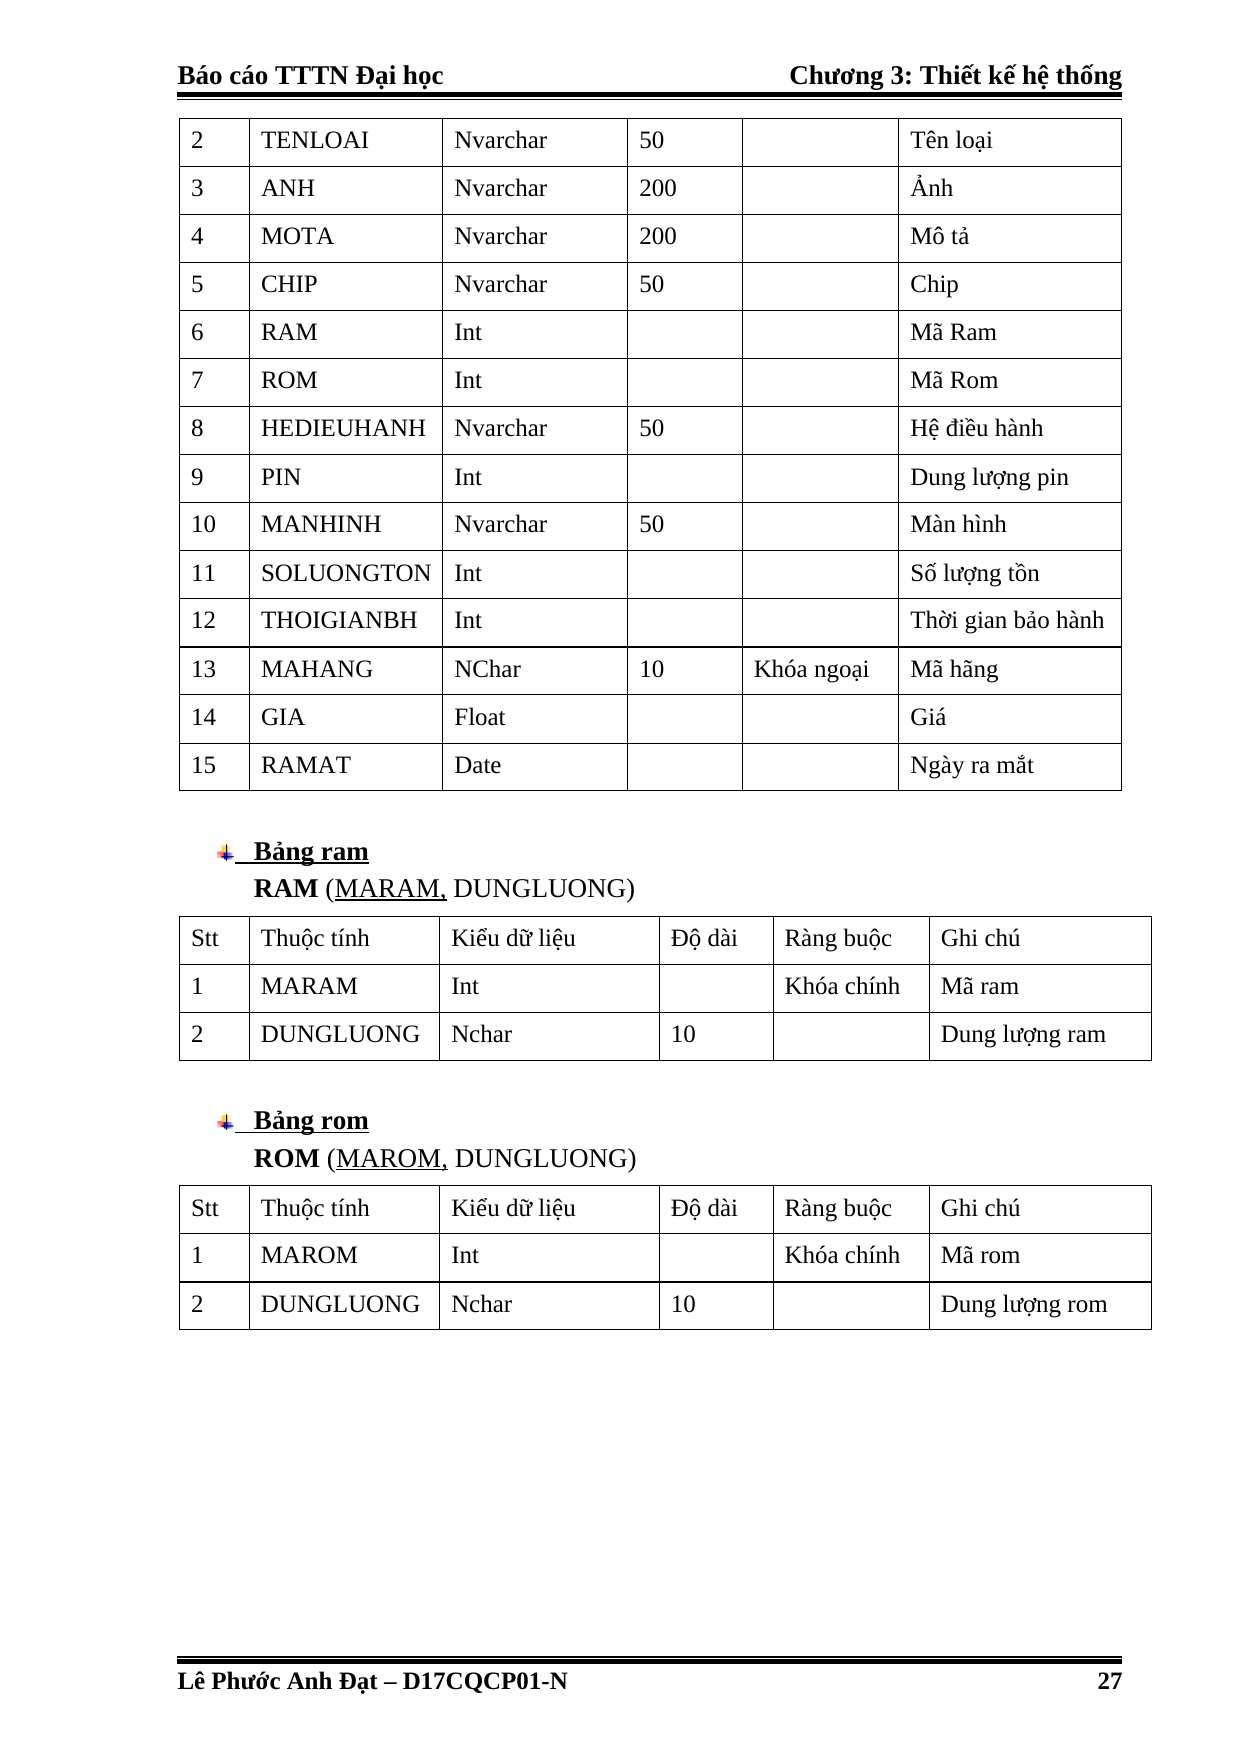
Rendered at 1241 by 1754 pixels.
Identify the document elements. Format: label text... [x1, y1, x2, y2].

table_cell [743, 599, 898, 646]
table_cell MARAM [250, 965, 439, 1012]
table_cell PIN [250, 455, 442, 502]
table_cell Nvarchar [443, 503, 627, 550]
table_cell 13 [180, 648, 249, 694]
table_cell 10 [660, 1013, 773, 1060]
table_cell Date [443, 744, 627, 790]
list Bảng ram [216, 835, 1122, 866]
table_cell Hệ điều hành [899, 407, 1121, 454]
table_cell 6 [180, 311, 249, 358]
table_cell Int [443, 311, 627, 358]
table_cell 200 [628, 215, 742, 262]
table_cell [628, 744, 742, 790]
table_cell [743, 359, 898, 406]
table_cell Mã ram [930, 965, 1151, 1012]
table_cell [743, 167, 898, 214]
table_cell 2 [180, 119, 249, 166]
table_cell RAMAT [250, 744, 442, 790]
table_cell Int [443, 455, 627, 502]
table_cell [743, 744, 898, 790]
table_cell Thời gian bảo hành [899, 599, 1121, 646]
table_cell [628, 599, 742, 646]
table_cell [660, 1234, 773, 1281]
table_cell 15 [180, 744, 249, 790]
table_cell SOLUONGTON [250, 551, 442, 598]
table_cell 3 [180, 167, 249, 214]
table_cell Nchar [440, 1013, 659, 1060]
table_cell 10 [628, 648, 742, 694]
table_cell Khóa chính [774, 965, 929, 1012]
table_cell THOIGIANBH [250, 599, 442, 646]
table_cell 5 [180, 263, 249, 310]
table_cell Mô tả [899, 215, 1121, 262]
list ROM (MAROM, DUNGLUONG) [254, 1142, 1122, 1173]
table_cell Dung lượng rom [930, 1283, 1151, 1329]
table_header Ghi chú [930, 1186, 1151, 1233]
table_cell [743, 551, 898, 598]
table_cell Khóa ngoại [743, 648, 898, 694]
table_cell Số lượng tồn [899, 551, 1121, 598]
table_cell 4 [180, 215, 249, 262]
picture [217, 843, 234, 861]
table_cell 9 [180, 455, 249, 502]
table_header Thuộc tính [250, 917, 439, 964]
table_cell Mã hãng [899, 648, 1121, 694]
table_cell Màn hình [899, 503, 1121, 550]
table_cell 200 [628, 167, 742, 214]
table_cell [743, 119, 898, 166]
table_cell [774, 1283, 929, 1329]
list Bảng rom [216, 1104, 1122, 1136]
table_cell [743, 503, 898, 550]
table_cell DUNGLUONG [250, 1283, 439, 1329]
table_cell [743, 311, 898, 358]
table_cell Nvarchar [443, 407, 627, 454]
table_cell Nchar [440, 1283, 659, 1329]
table_cell 1 [180, 1234, 249, 1281]
table_cell [774, 1013, 929, 1060]
table_cell [743, 407, 898, 454]
table_cell [743, 455, 898, 502]
table_header Kiểu dữ liệu [440, 1186, 659, 1233]
table_cell Int [443, 599, 627, 646]
table_header Ràng buộc [774, 1186, 929, 1233]
table_cell 2 [180, 1283, 249, 1329]
table_cell [743, 215, 898, 262]
table_cell Float [443, 695, 627, 742]
table_cell [628, 551, 742, 598]
table_cell MANHINH [250, 503, 442, 550]
table_header Kiểu dữ liệu [440, 917, 659, 964]
table_cell [628, 359, 742, 406]
table_cell RAM [250, 311, 442, 358]
table_cell Giá [899, 695, 1121, 742]
table_header Ghi chú [930, 917, 1151, 964]
table_cell 11 [180, 551, 249, 598]
table_cell NChar [443, 648, 627, 694]
table_cell 50 [628, 407, 742, 454]
table_cell Khóa chính [774, 1234, 929, 1281]
table_cell 10 [180, 503, 249, 550]
table_cell Dung lượng pin [899, 455, 1121, 502]
table_cell Int [440, 965, 659, 1012]
table_header Độ dài [660, 917, 773, 964]
table_cell Dung lượng ram [930, 1013, 1151, 1060]
table_cell 50 [628, 503, 742, 550]
table_cell Tên loại [899, 119, 1121, 166]
table_header Ràng buộc [774, 917, 929, 964]
table_cell [628, 311, 742, 358]
table_cell 7 [180, 359, 249, 406]
table_cell 8 [180, 407, 249, 454]
table_cell 1 [180, 965, 249, 1012]
table_cell Ảnh [899, 167, 1121, 214]
table_cell TENLOAI [250, 119, 442, 166]
table_cell MOTA [250, 215, 442, 262]
table_header Thuộc tính [250, 1186, 439, 1233]
table_cell HEDIEUHANH [250, 407, 442, 454]
table_cell CHIP [250, 263, 442, 310]
table_cell 10 [660, 1283, 773, 1329]
table_cell Mã rom [930, 1234, 1151, 1281]
table_cell Int [440, 1234, 659, 1281]
picture [217, 1113, 234, 1130]
table_cell ANH [250, 167, 442, 214]
table_cell 2 [180, 1013, 249, 1060]
table_cell Int [443, 359, 627, 406]
table_cell Nvarchar [443, 167, 627, 214]
table_cell 12 [180, 599, 249, 646]
list RAM (MARAM, DUNGLUONG) [254, 872, 1122, 903]
table_cell [743, 263, 898, 310]
table_cell Mã Rom [899, 359, 1121, 406]
table_cell DUNGLUONG [250, 1013, 439, 1060]
table_cell MAROM [250, 1234, 439, 1281]
table_cell GIA [250, 695, 442, 742]
table_cell Nvarchar [443, 119, 627, 166]
table_cell 50 [628, 119, 742, 166]
table_header Stt [180, 1186, 249, 1233]
table_cell 14 [180, 695, 249, 742]
table_cell Nvarchar [443, 263, 627, 310]
table_cell Chip [899, 263, 1121, 310]
table_cell [628, 455, 742, 502]
table_cell 50 [628, 263, 742, 310]
table_cell MAHANG [250, 648, 442, 694]
table_header Stt [180, 917, 249, 964]
table_cell Nvarchar [443, 215, 627, 262]
table_header Độ dài [660, 1186, 773, 1233]
table_cell ROM [250, 359, 442, 406]
table_cell [660, 965, 773, 1012]
table_cell Mã Ram [899, 311, 1121, 358]
table_cell Ngày ra mắt [899, 744, 1121, 790]
table_cell [743, 695, 898, 742]
table_cell Int [443, 551, 627, 598]
table_cell [628, 695, 742, 742]
